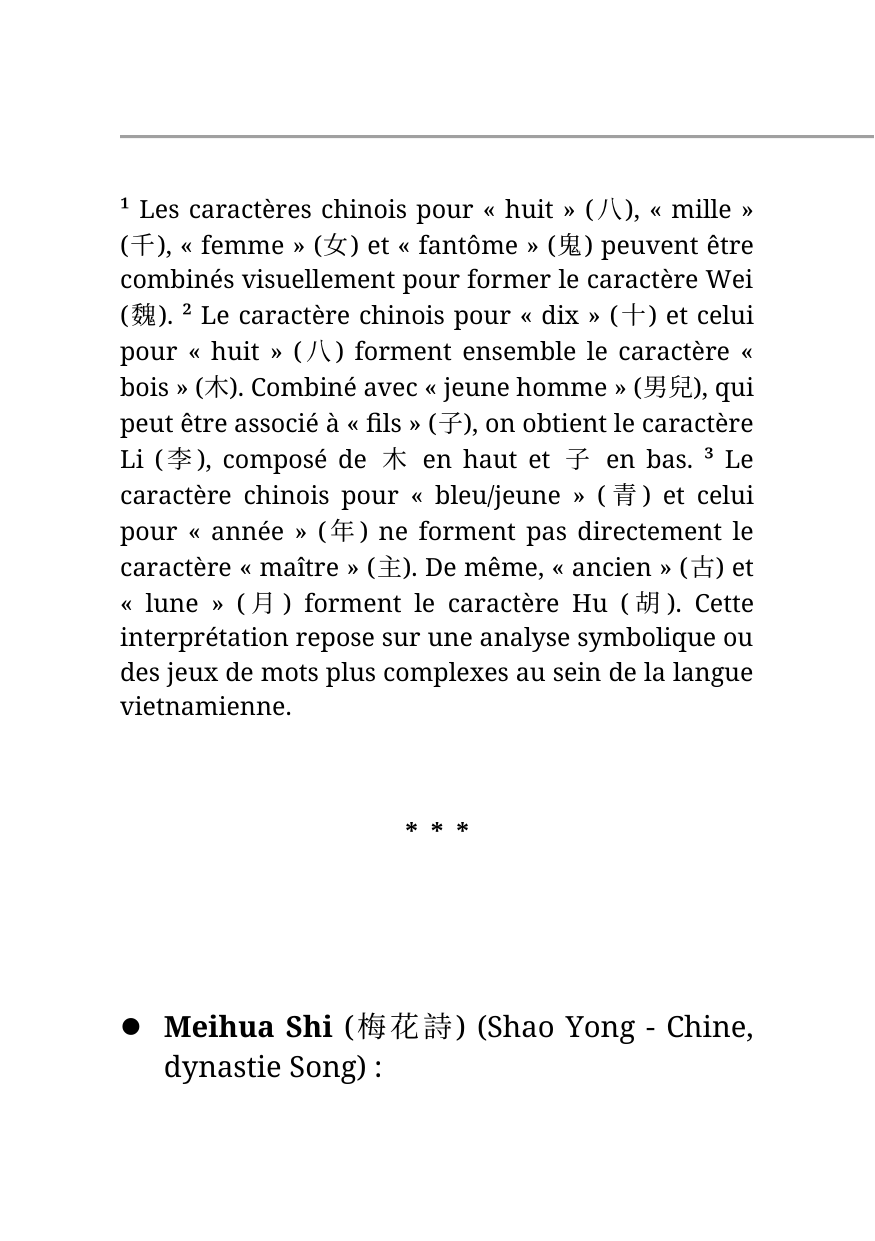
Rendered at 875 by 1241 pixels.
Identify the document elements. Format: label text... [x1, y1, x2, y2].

list Meihua Shi (梅花詩) (Shao Yong - Chine, dynastie Song) : [120, 1004, 754, 1086]
text ¹ Les caractères chinois pour « huit » (八), « mille » (千), « femme » (女) et « fantôme » (鬼) peuvent être combinés visuellement pour former le caractère Wei (魏). ² Le caractère chinois pour « dix » (十) et celui pour « huit » (八) forment ensemble le caractère « bois » (木). Combiné avec « jeune homme » (男兒), qui peut être associé à « fils » (子), on obtient le caractère Li (李), composé de 木 en haut et 子 en bas. ³ Le caractère chinois pour « bleu/jeune » (青) et celui pour « année » (年) ne forment pas directement le caractère « maître » (主). De même, « ancien » (古) et « lune » (月) forment le caractère Hu (胡). Cette interprétation repose sur une analyse symbolique ou des jeux de mots plus complexes au sein de la langue vietnamienne. [120, 189, 754, 722]
text * * * [120, 815, 754, 849]
